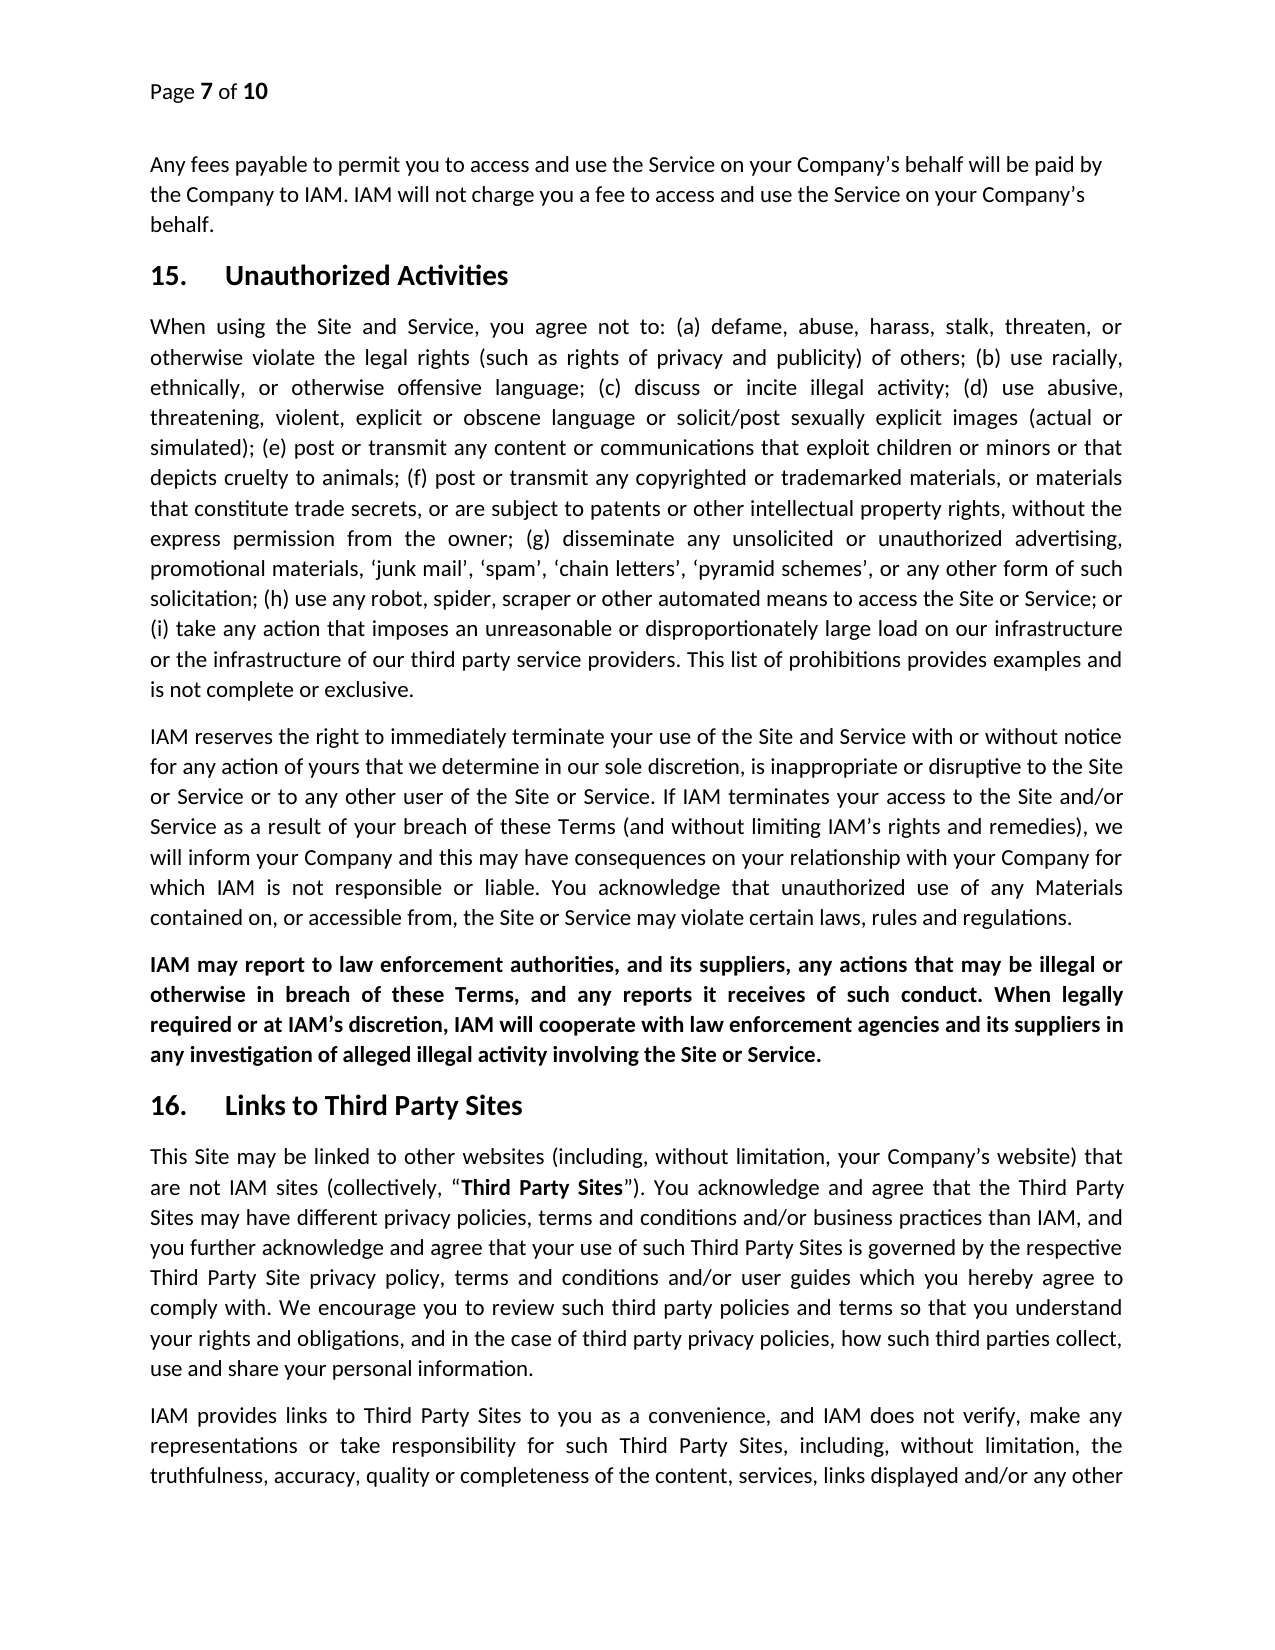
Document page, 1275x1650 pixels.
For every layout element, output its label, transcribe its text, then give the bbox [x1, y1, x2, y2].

text IAM reserves the right to immediately terminate your use of the Site and Service with or without notice for any action of yours that we determine in our sole discretion, is inappropriate or disruptive to the Site or Service or to any other user of the Site or Service. If IAM terminates your access to the Site and/or Service as a result of your breach of these Terms (and without limiting IAM’s rights and remedies), we will inform your Company and this may have consequences on your relationship with your Company for which IAM is not responsible or liable. You acknowledge that unauthorized use of any Materials contained on, or accessible from, the Site or Service may violate certain laws, rules and regulations. [150, 722, 1125, 931]
text IAM may report to law enforcement authorities, and its suppliers, any actions that may be illegal or otherwise in breach of these Terms, and any reports it receives of such conduct. When legally required or at IAM’s discretion, IAM will cooperate with law enforcement agencies and its suppliers in any investigation of alleged illegal activity involving the Site or Service. [150, 950, 1125, 1068]
text When using the Site and Service, you agree not to: (a) defame, abuse, harass, stalk, threaten, or otherwise violate the legal rights (such as rights of privacy and publicity) of others; (b) use racially, ethnically, or otherwise offensive language; (c) discuss or incite illegal activity; (d) use abusive, threatening, violent, explicit or obscene language or solicit/post sexually explicit images (actual or simulated); (e) post or transmit any content or communications that exploit children or minors or that depicts cruelty to animals; (f) post or transmit any copyrighted or trademarked materials, or materials that constitute trade secrets, or are subject to patents or other intellectual property rights, without the express permission from the owner; (g) disseminate any unsolicited or unauthorized advertising, promotional materials, ‘junk mail’, ‘spam’, ‘chain letters’, ‘pyramid schemes’, or any other form of such solicitation; (h) use any robot, spider, scraper or other automated means to access the Site or Service; or (i) take any action that imposes an unreasonable or disproportionately large load on our infrastructure or the infrastructure of our third party service providers. This list of prohibitions provides examples and is not complete or exclusive. [150, 312, 1125, 703]
text This Site may be linked to other websites (including, without limitation, your Company’s website) that are not IAM sites (collectively, “Third Party Sites”). You acknowledge and agree that the Third Party Sites may have different privacy policies, terms and conditions and/or business practices than IAM, and you further acknowledge and agree that your use of such Third Party Sites is governed by the respective Third Party Site privacy policy, terms and conditions and/or user guides which you hereby agree to comply with. We encourage you to review such third party policies and terms so that you understand your rights and obligations, and in the case of third party privacy policies, how such third parties collect, use and share your personal information. [150, 1142, 1125, 1382]
text Any fees payable to permit you to access and use the Service on your Company’s behalf will be paid by the Company to IAM. IAM will not charge you a fee to access and use the Service on your Company’s behalf. [150, 150, 1125, 238]
text 15. Unauthorized Activities [150, 257, 1125, 293]
text 16. Links to Third Party Sites [150, 1087, 1125, 1123]
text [150, 1401, 1125, 1489]
